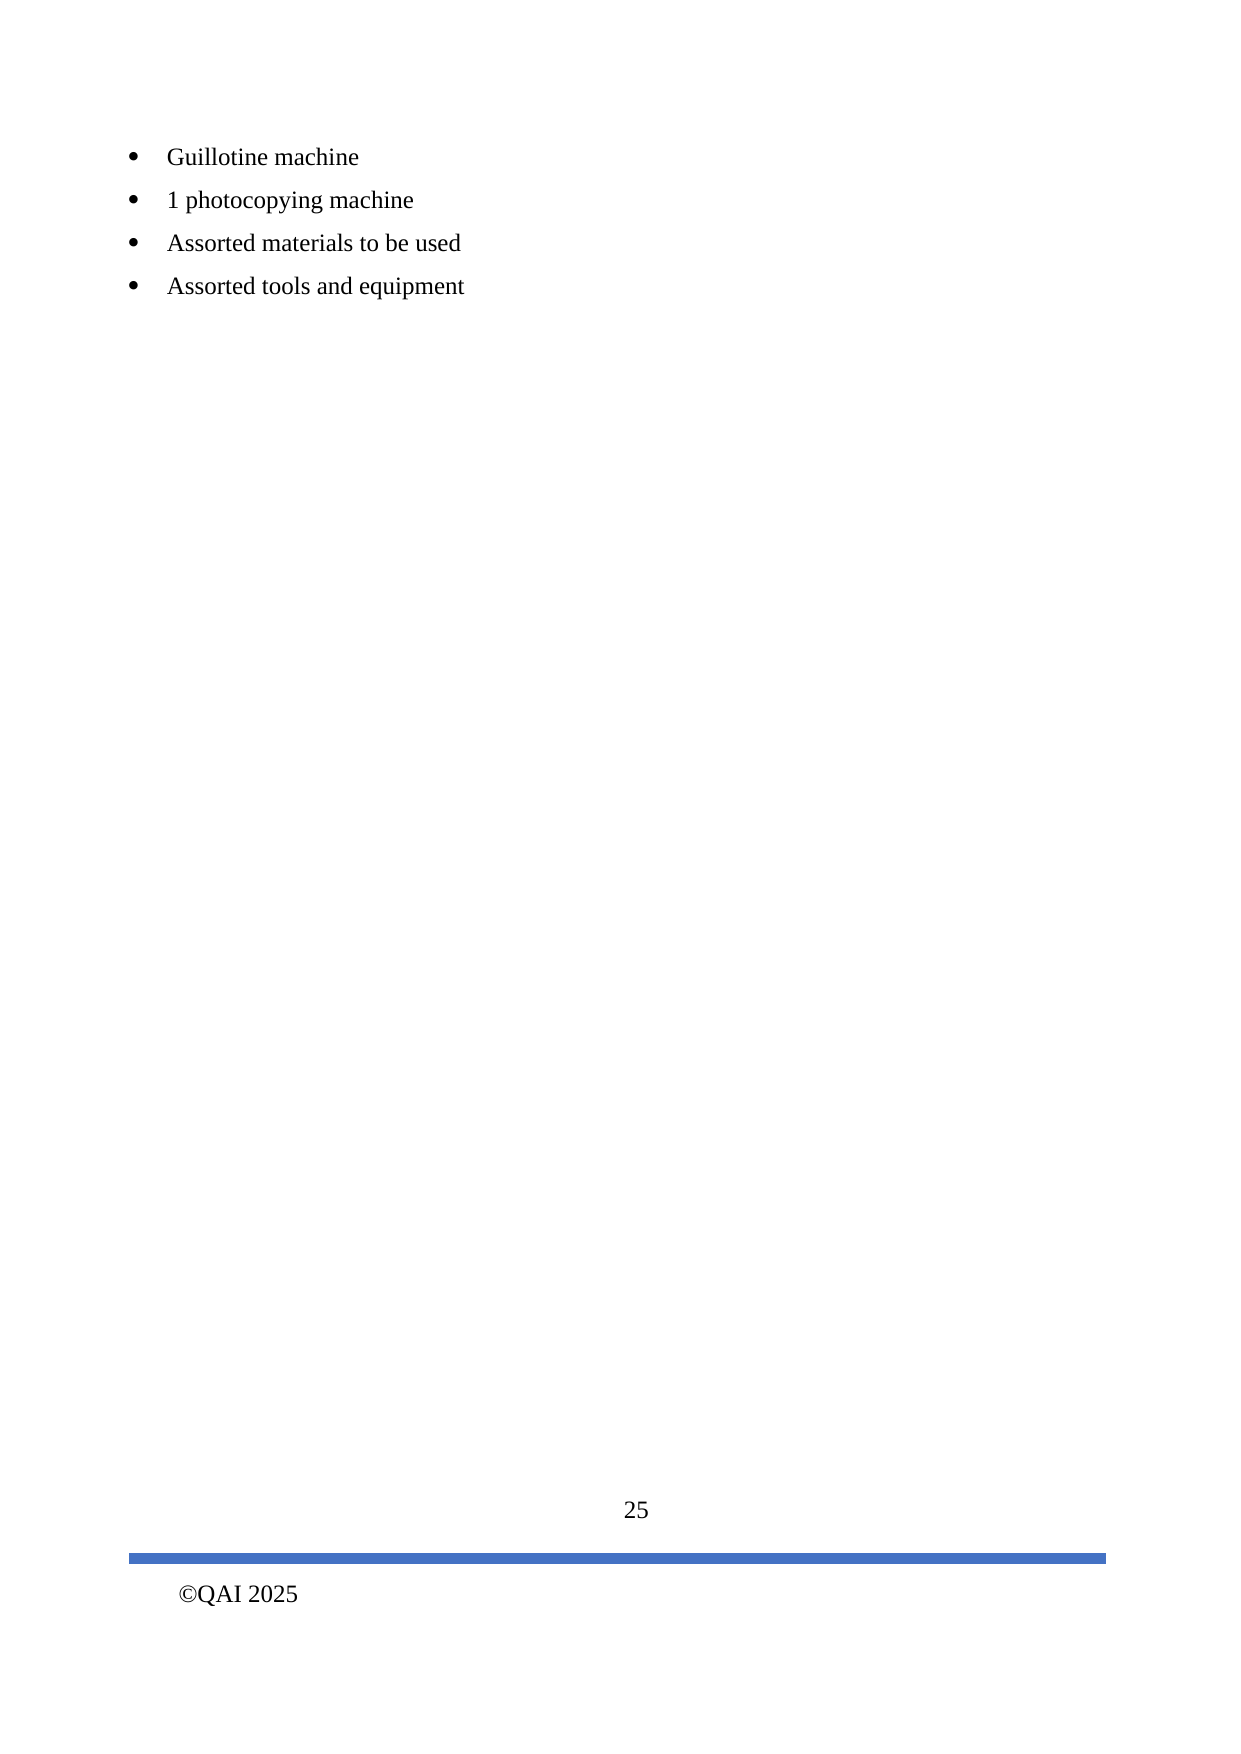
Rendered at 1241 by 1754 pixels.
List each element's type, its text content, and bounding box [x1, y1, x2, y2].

list 1 photocopying machine [129, 185, 1106, 213]
list Assorted materials to be used [129, 228, 1106, 257]
list Assorted tools and equipment [129, 271, 1106, 300]
list Guillotine machine [129, 142, 1106, 170]
